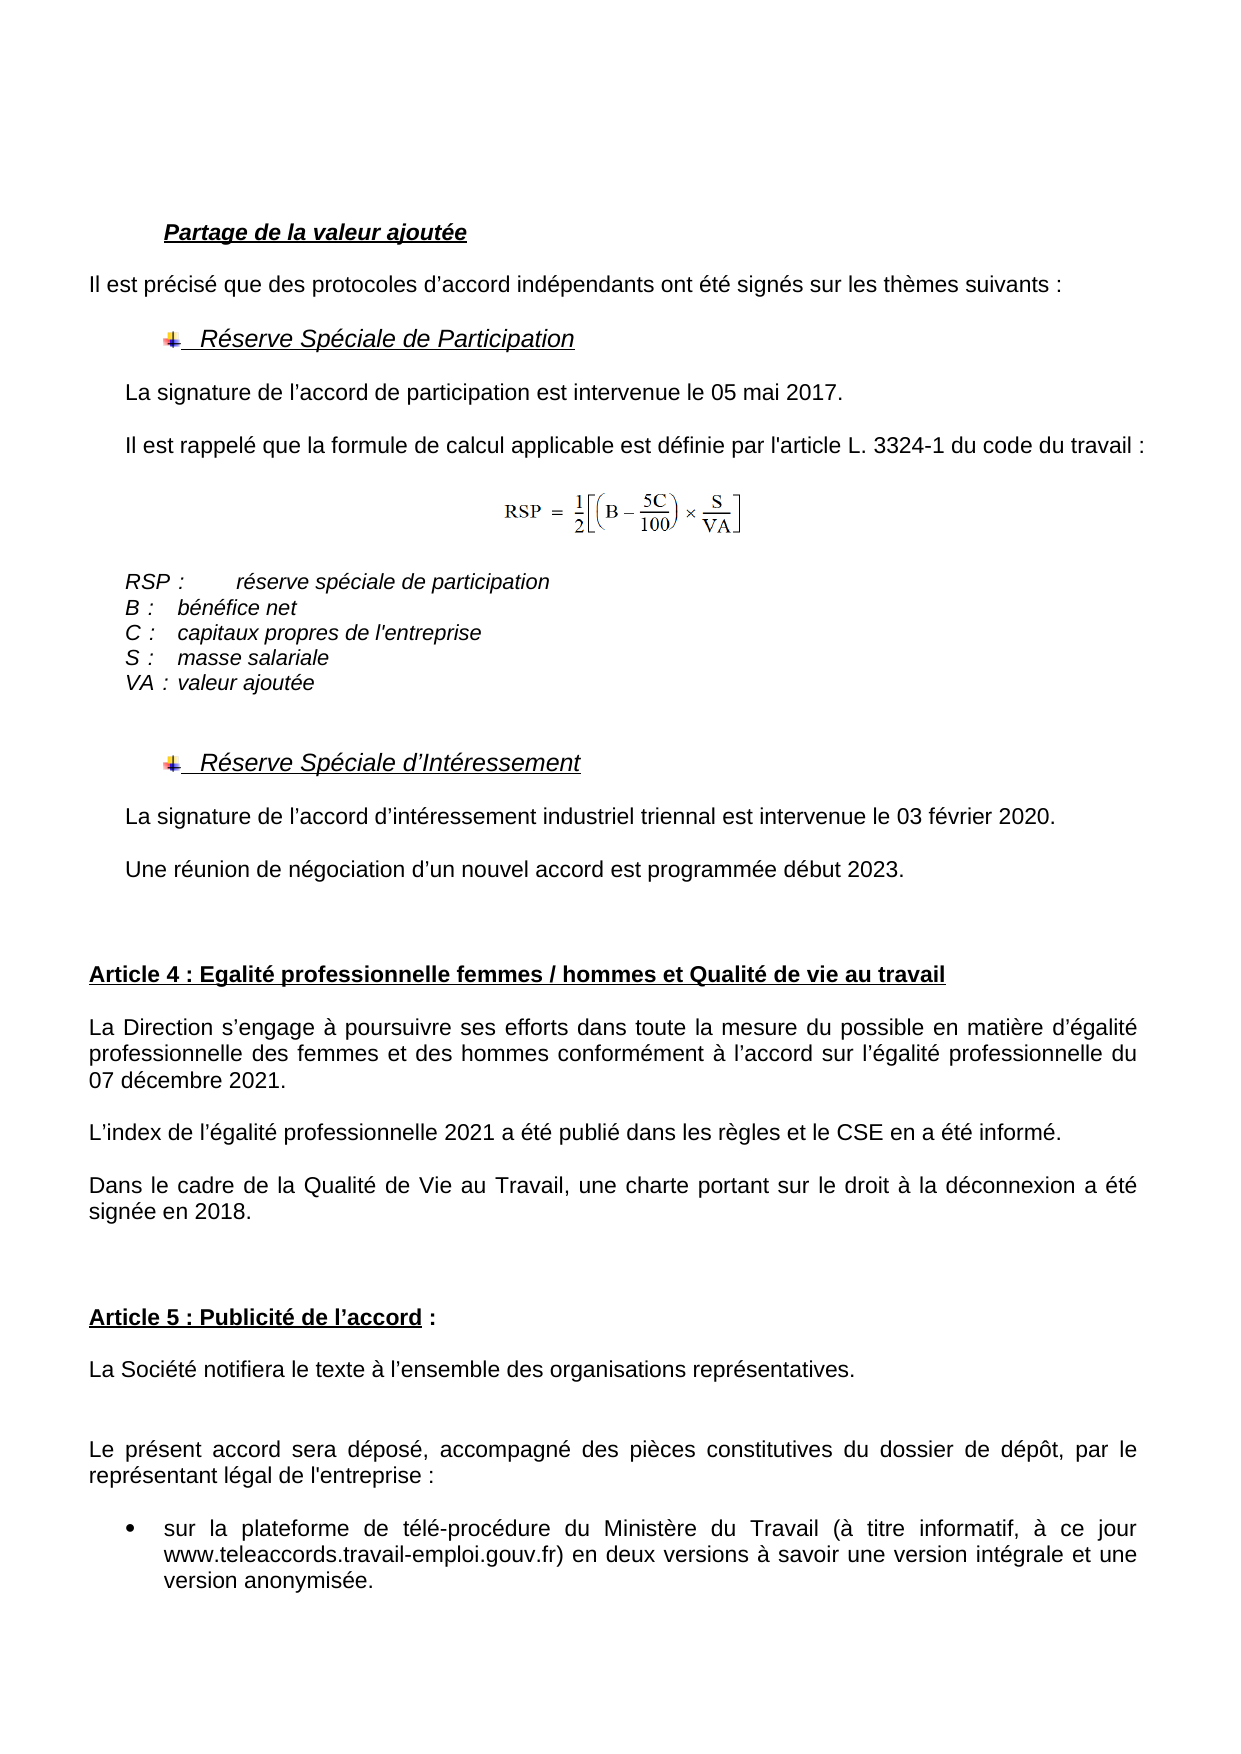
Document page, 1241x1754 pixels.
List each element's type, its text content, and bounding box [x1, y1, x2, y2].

picture [163, 754, 181, 772]
text VA : valeur ajoutée [125, 670, 1152, 695]
picture [365, 458, 912, 570]
text Article 5 : Publicité de l’accord : [89, 1304, 1152, 1330]
text Il est rappelé que la formule de calcul applicable est définie par l'article L. 3324-1 du code du travail : [125, 432, 1152, 458]
text RSP : réserve spéciale de participation [125, 569, 1152, 594]
list Partage de la valeur ajoutée [164, 219, 1152, 245]
text La Société notifiera le texte à l’ensemble des organisations représentatives. [89, 1356, 1139, 1383]
text Le présent accord sera déposé, accompagné des pièces constitutives du dossier de dépôt, par le représentant légal de l'entreprise : [89, 1436, 1139, 1488]
picture [163, 330, 181, 348]
text Il est précisé que des protocoles d’accord indépendants ont été signés sur les thèmes suivants : [89, 271, 1139, 298]
text La signature de l’accord d’intéressement industriel triennal est intervenue le 03 février 2020. [125, 803, 1152, 829]
text L’index de l’égalité professionnelle 2021 a été publié dans les règles et le CSE en a été informé. [89, 1119, 1139, 1146]
text S : masse salariale [125, 645, 1152, 670]
text La signature de l’accord de participation est intervenue le 05 mai 2017. [125, 379, 1152, 406]
list sur la plateforme de télé-procédure du Ministère du Travail (à titre informatif, à ce jour www.teleaccords.travail-emploi.gouv.fr) en deux versions à savoir une version intégrale et une version anonymisée. [126, 1514, 1139, 1594]
text C : capitaux propres de l'entreprise [125, 619, 1152, 645]
text Article 4 : Egalité professionnelle femmes / hommes et Qualité de vie au travail [89, 961, 1152, 987]
text Dans le cadre de la Qualité de Vie au Travail, une charte portant sur le droit à la déconnexion a été signée en 2018. [89, 1172, 1139, 1225]
list Réserve Spéciale de Participation [162, 324, 1152, 353]
text B : bénéfice net [125, 594, 1152, 619]
text La Direction s’engage à poursuivre ses efforts dans toute la mesure du possible en matière d’égalité professionnelle des femmes et des hommes conformément à l’accord sur l’égalité professionnelle du 07 décembre 2021. [89, 1014, 1139, 1093]
list Réserve Spéciale d’Intéressement [162, 748, 1152, 777]
text Une réunion de négociation d’un nouvel accord est programmée début 2023. [125, 856, 1152, 882]
